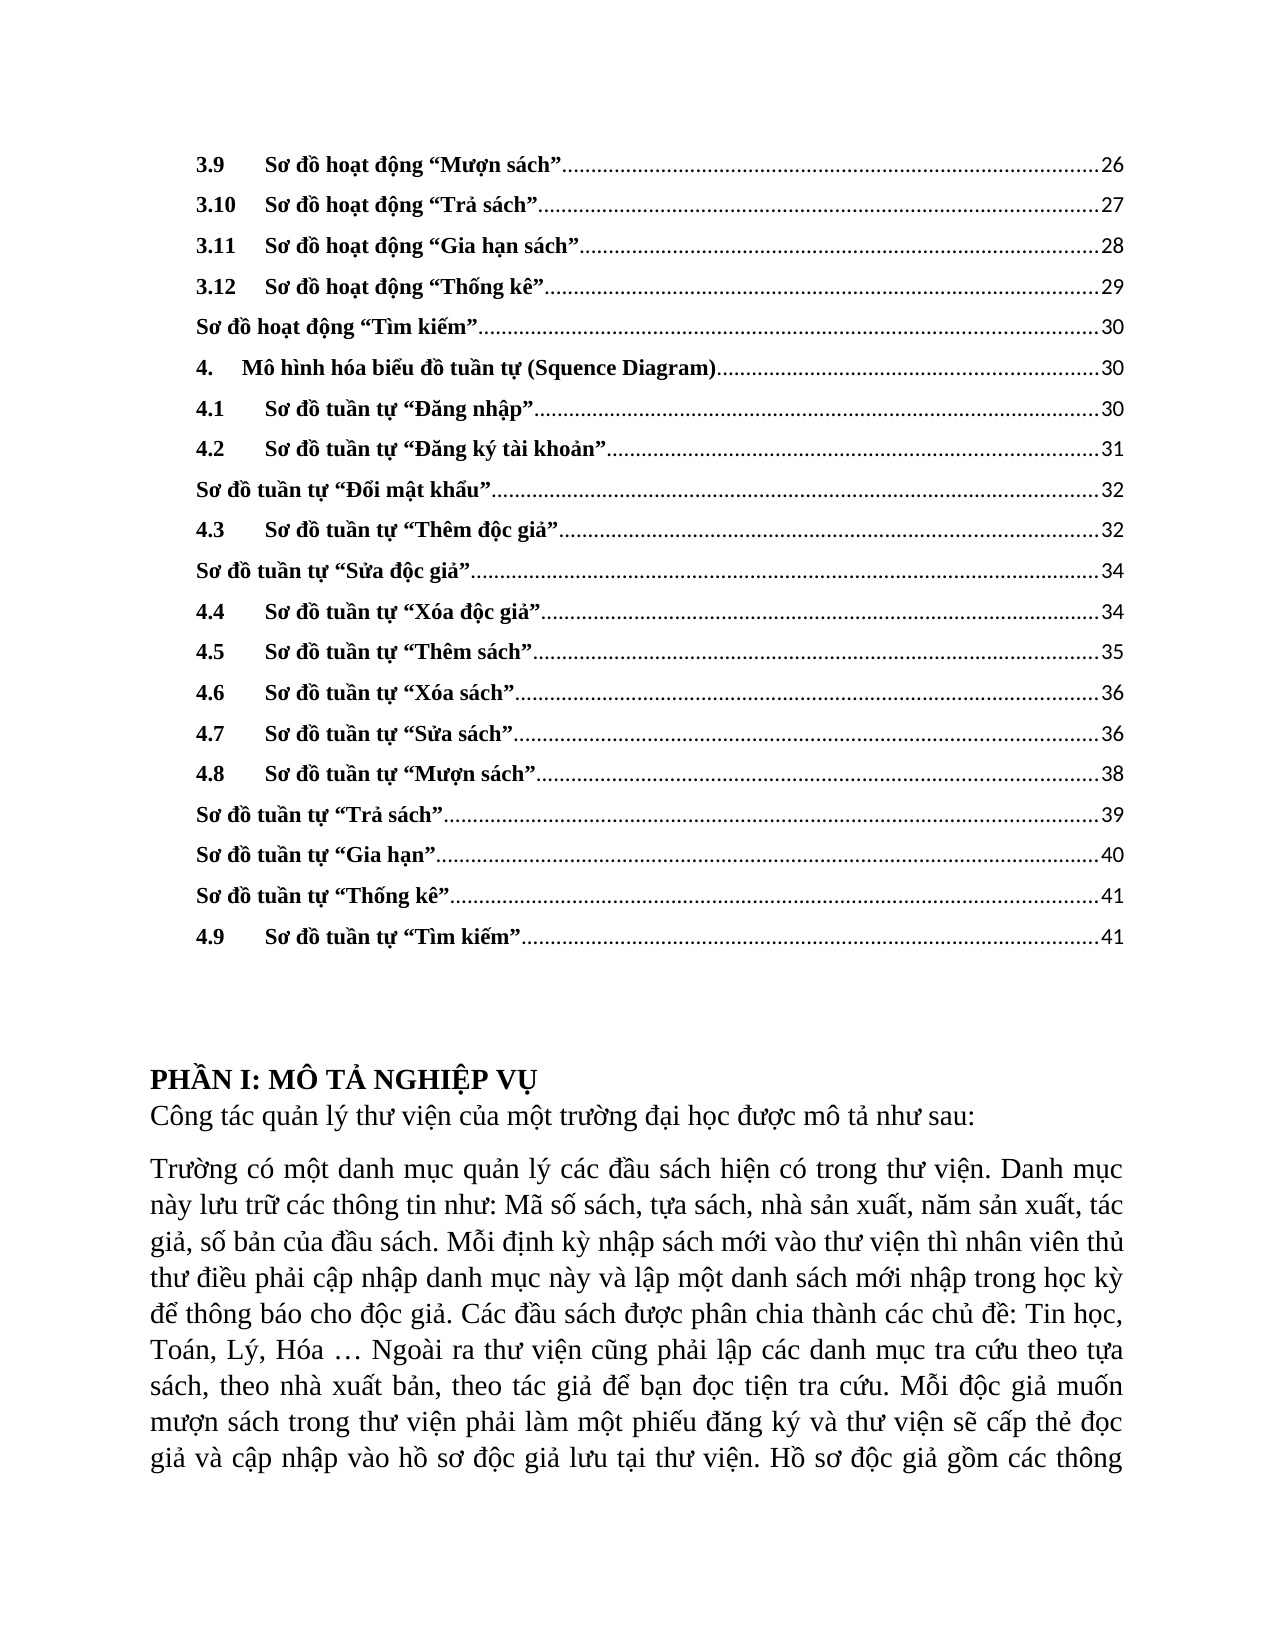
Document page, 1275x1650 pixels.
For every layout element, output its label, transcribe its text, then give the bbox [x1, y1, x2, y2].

subtitle PHẦN I: MÔ TẢ NGHIỆP VỤ [150, 1062, 1125, 1096]
text Công tác quản lý thư viện của một trường đại học được mô tả như sau: [150, 1098, 1125, 1132]
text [150, 1151, 1125, 1474]
